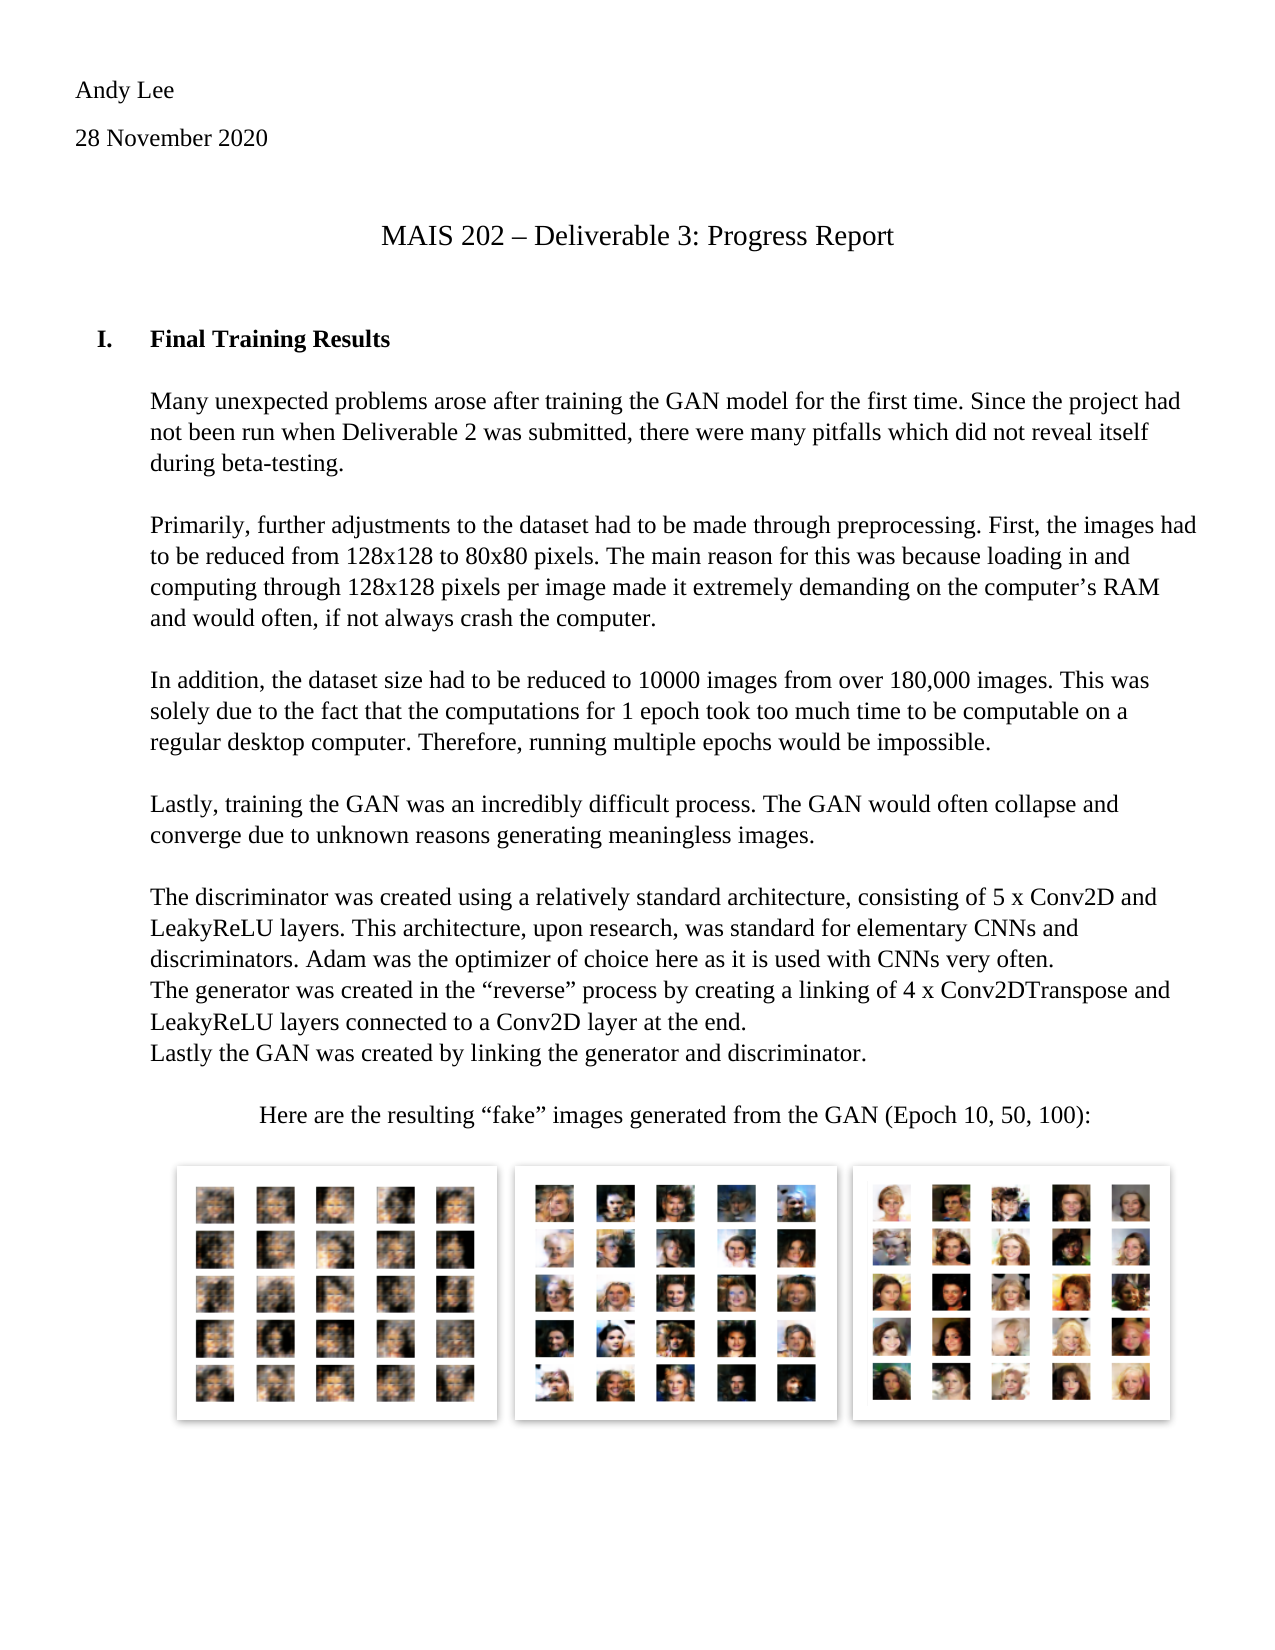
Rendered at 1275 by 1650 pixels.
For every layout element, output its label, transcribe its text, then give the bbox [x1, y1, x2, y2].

list In addition, the dataset size had to be reduced to 10000 images from over 180,000 images. This was solely due to the fact that the computations for 1 epoch took too much time to be computable on a regular desktop computer. Therefore, running multiple epochs would be impossible. [150, 665, 1200, 756]
list Lastly the GAN was created by linking the generator and discriminator. [150, 1038, 1200, 1066]
list The discriminator was created using a relatively standard architecture, consisting of 5 x Conv2D and LeakyReLU layers. This architecture, upon research, was standard for elementary CNNs and discriminators. Adam was the optimizer of choice here as it is used with CNNs very often. [150, 882, 1200, 973]
list Many unexpected problems arose after training the GAN model for the first time. Since the project had not been run when Deliverable 2 was submitted, there were many pitfalls which did not reveal itself during beta-testing. [150, 386, 1200, 477]
text 28 November 2020 [75, 123, 1200, 151]
picture [530, 1181, 822, 1406]
text MAIS 202 – Deliverable 3: Progress Report [75, 218, 1200, 252]
list Primarily, further adjustments to the dataset had to be made through preprocessing. First, the images had to be reduced from 128x128 to 80x80 pixels. The main reason for this was because loading in and computing through 128x128 pixels per image made it extremely demanding on the computer’s RAM and would often, if not always crash the computer. [150, 510, 1200, 632]
text Andy Lee [75, 75, 1200, 104]
list Lastly, training the GAN was an incredibly difficult process. The GAN would often collapse and converge due to unknown reasons generating meaningless images. [150, 789, 1200, 849]
picture [867, 1181, 1155, 1406]
list The generator was created in the “reverse” process by creating a linking of 4 x Conv2DTranspose and LeakyReLU layers connected to a Conv2D layer at the end. [150, 976, 1200, 1035]
list Final Training Results [112, 324, 1200, 352]
picture [192, 1181, 482, 1406]
